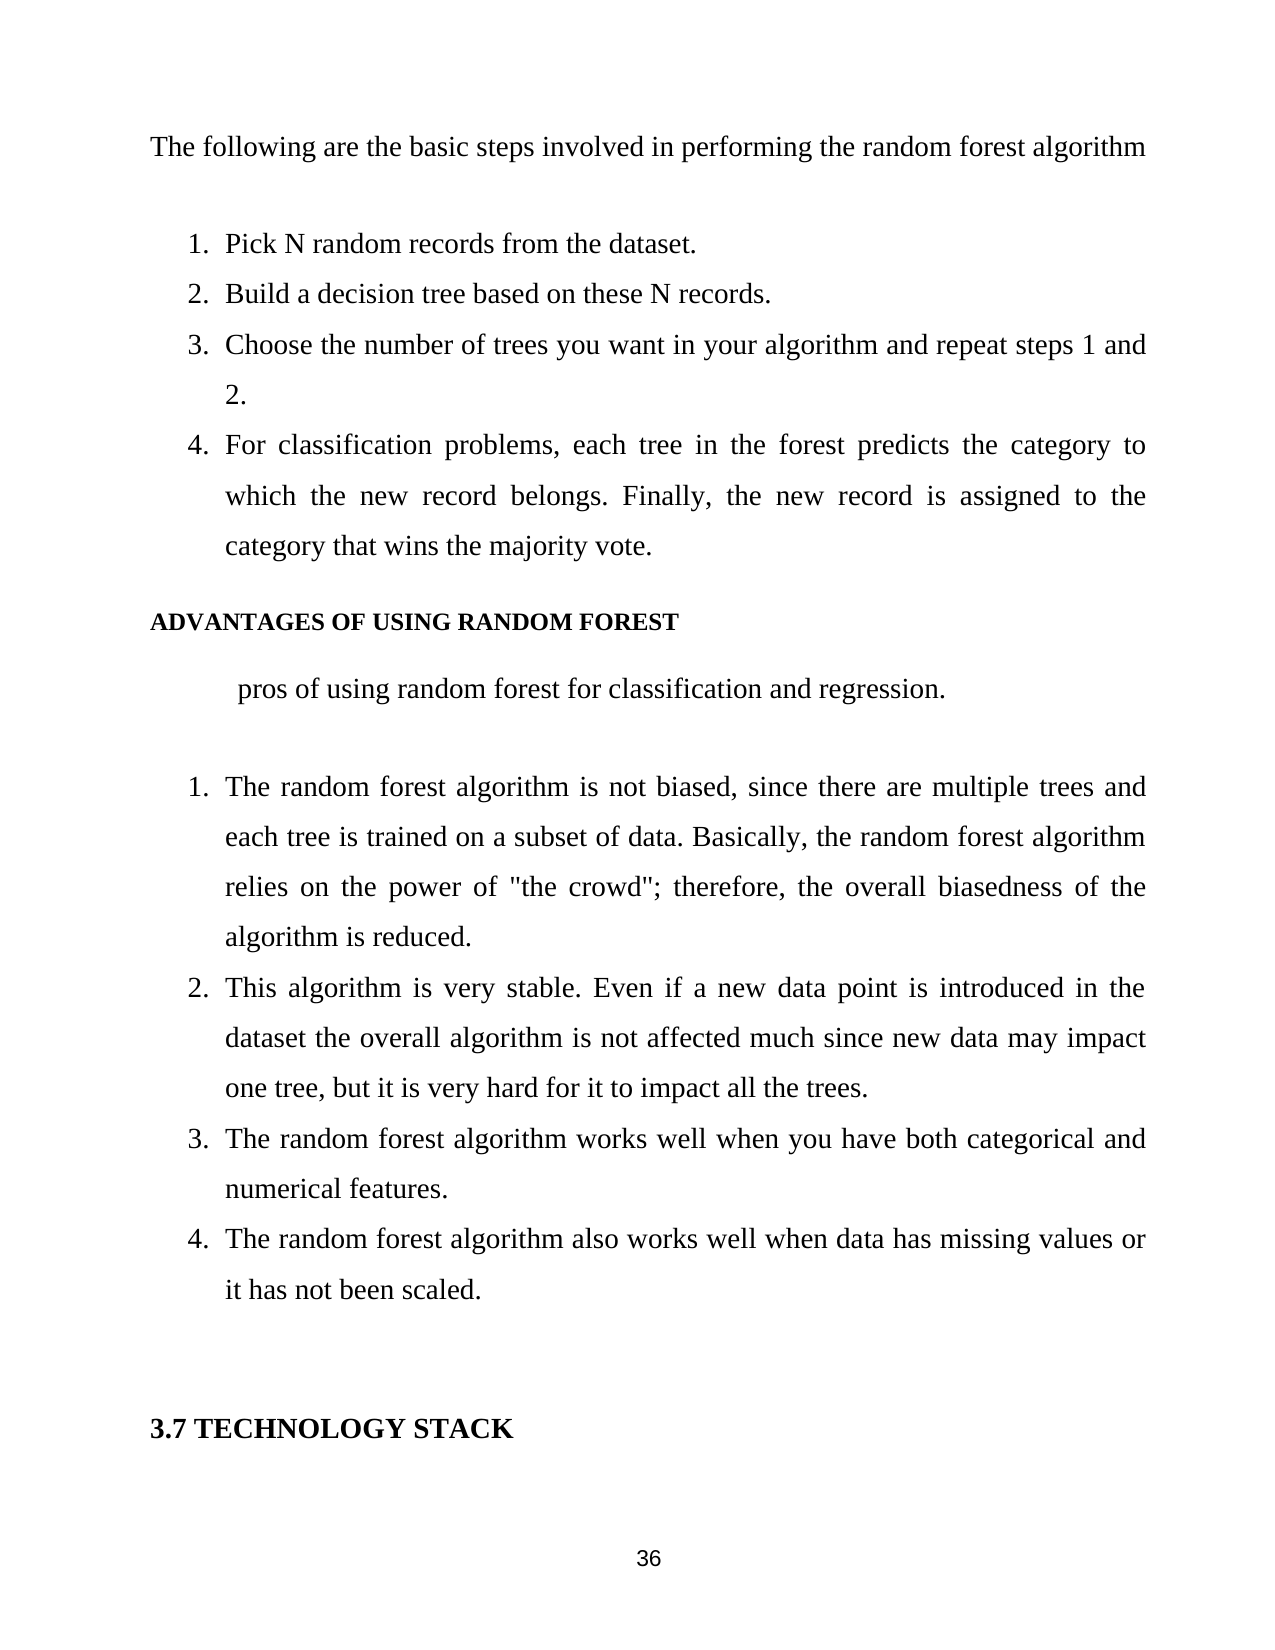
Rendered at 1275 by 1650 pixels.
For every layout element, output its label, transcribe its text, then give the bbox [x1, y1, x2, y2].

text 3.7 TECHNOLOGY STACK [150, 1412, 1147, 1445]
text The following are the basic steps involved in performing the random forest algorithm [150, 129, 1147, 162]
list Choose the number of trees you want in your algorithm and repeat steps 1 and 2. [187, 327, 1147, 411]
list The random forest algorithm works well when you have both categorical and numerical features. [187, 1121, 1147, 1205]
list This algorithm is very stable. Even if a new data point is introduced in the dataset the overall algorithm is not affected much since new data may impact one tree, but it is very hard for it to impact all the trees. [187, 970, 1147, 1104]
text ADVANTAGES OF USING RANDOM FOREST [150, 607, 1147, 636]
text pros of using random forest for classification and regression. [150, 671, 1147, 705]
list The random forest algorithm also works well when data has missing values or it has not been scaled. [187, 1221, 1147, 1305]
list Build a decision tree based on these N records. [187, 276, 1147, 310]
list For classification problems, each tree in the forest predicts the category to which the new record belongs. Finally, the new record is assigned to the category that wins the majority vote. [187, 427, 1147, 562]
list The random forest algorithm is not biased, since there are multiple trees and each tree is trained on a subset of data. Basically, the random forest algorithm relies on the power of "the crowd"; therefore, the overall biasedness of the algorithm is reduced. [187, 769, 1147, 953]
list Pick N random records from the dataset. [187, 226, 1147, 260]
